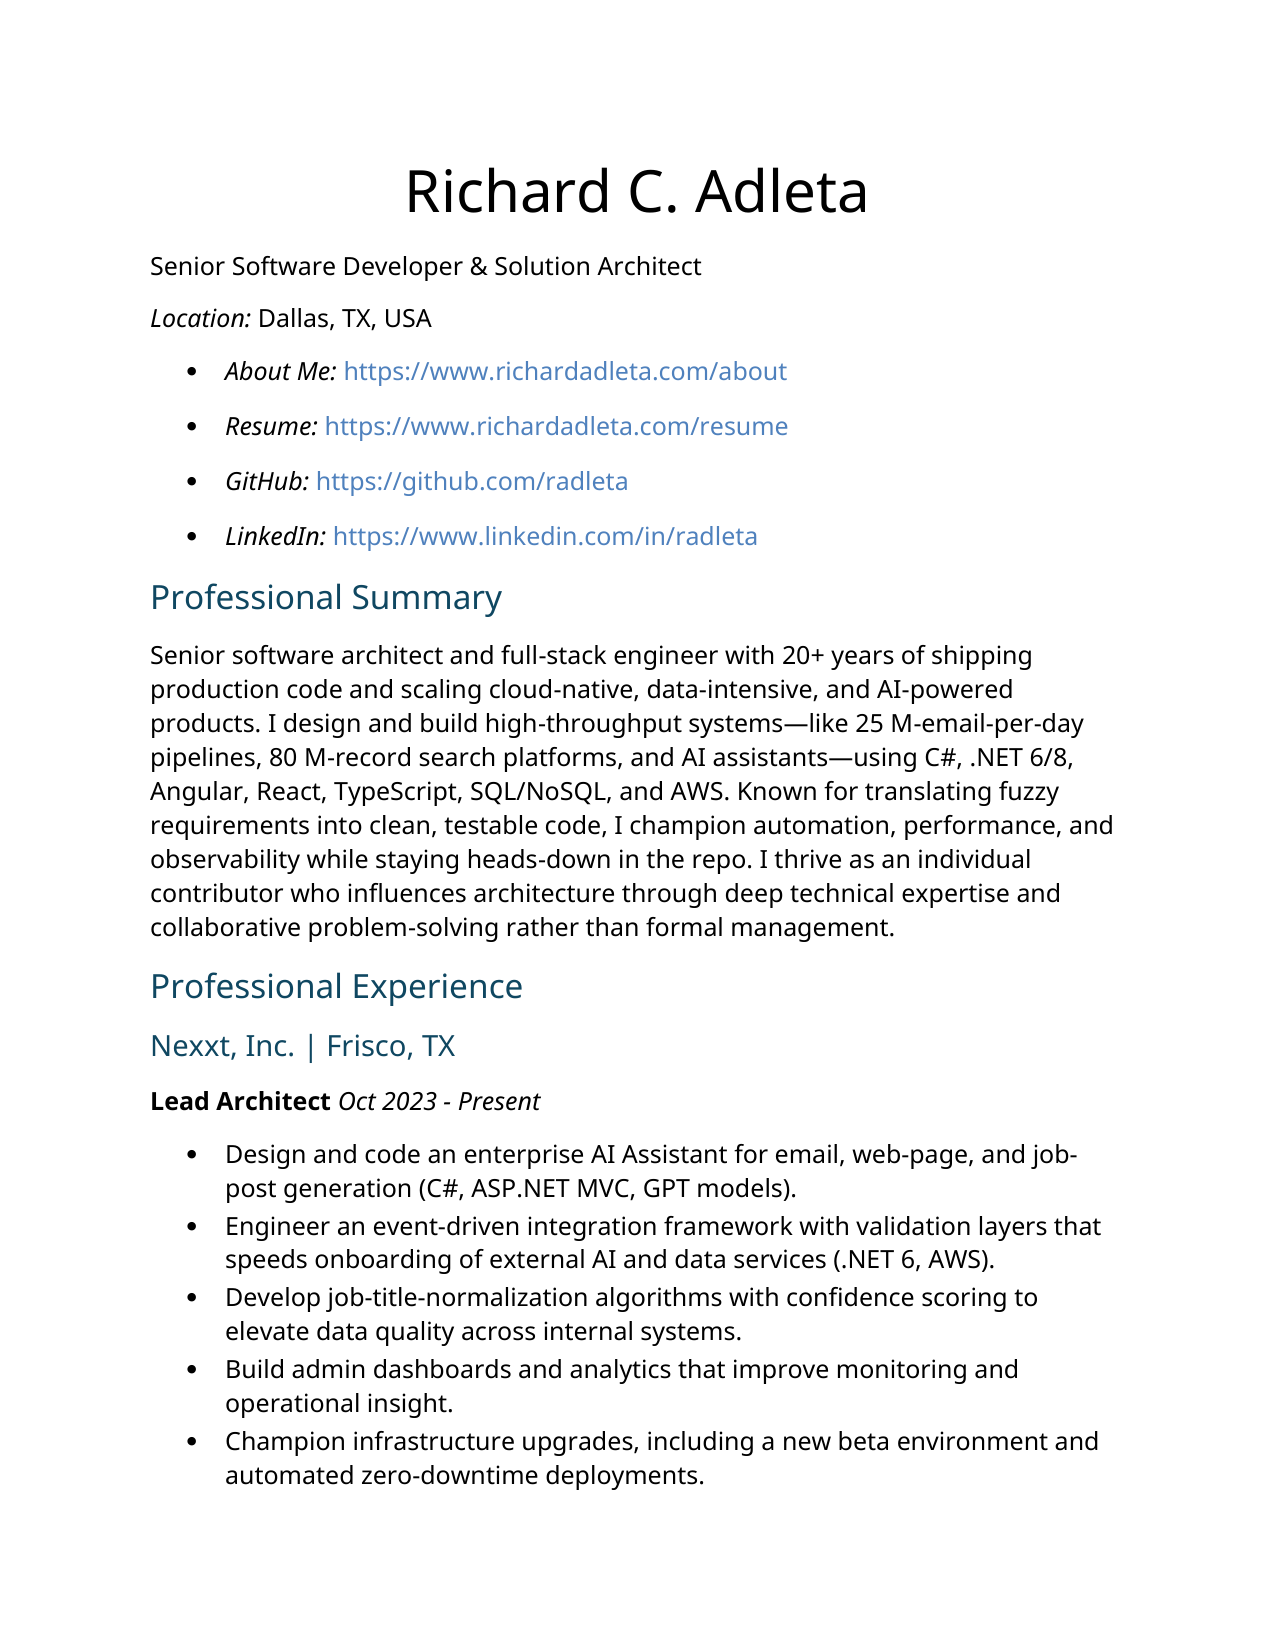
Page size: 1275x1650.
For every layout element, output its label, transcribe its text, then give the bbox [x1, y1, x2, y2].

list Develop job-title-normalization algorithms with confidence scoring to elevate data quality across internal systems. [187, 1280, 1125, 1348]
list About Me: https://www.richardadleta.com/about [187, 354, 1125, 388]
text Lead Architect Oct 2023 - Present [150, 1083, 1125, 1117]
list Build admin dashboards and analytics that improve monitoring and operational insight. [187, 1352, 1125, 1420]
list Champion infrastructure upgrades, including a new beta environment and automated zero-downtime deployments. [187, 1424, 1125, 1492]
text Senior Software Developer & Solution Architect [150, 248, 1125, 282]
list Design and code an enterprise AI Assistant for email, web-page, and job-post generation (C#, ASP.NET MVC, GPT models). [187, 1136, 1125, 1204]
text Senior software architect and full‑stack engineer with 20+ years of shipping production code and scaling cloud‑native, data‑intensive, and AI‑powered products. I design and build high‑throughput systems—like 25 M‑email‑per‑day pipelines, 80 M‑record search platforms, and AI assistants—using C#, .NET 6/8, Angular, React, TypeScript, SQL/NoSQL, and AWS. Known for translating fuzzy requirements into clean, testable code, I champion automation, performance, and observability while staying heads‑down in the repo. I thrive as an individual contributor who influences architecture through deep technical expertise and collaborative problem‑solving rather than formal management. [150, 638, 1125, 944]
list Resume: https://www.richardadleta.com/resume [187, 409, 1125, 443]
list GitHub: https://github.com/radleta [187, 464, 1125, 498]
subtitle Nexxt, Inc. | Frisco, TX [150, 1025, 1125, 1065]
subtitle Professional Summary [150, 573, 1125, 619]
title Richard C. Adleta [150, 150, 1125, 229]
text Location: Dallas, TX, USA [150, 301, 1125, 335]
list LinkedIn: https://www.linkedin.com/in/radleta [187, 518, 1125, 553]
subtitle Professional Experience [150, 963, 1125, 1008]
list Engineer an event-driven integration framework with validation layers that speeds onboarding of external AI and data services (.NET 6, AWS). [187, 1208, 1125, 1276]
